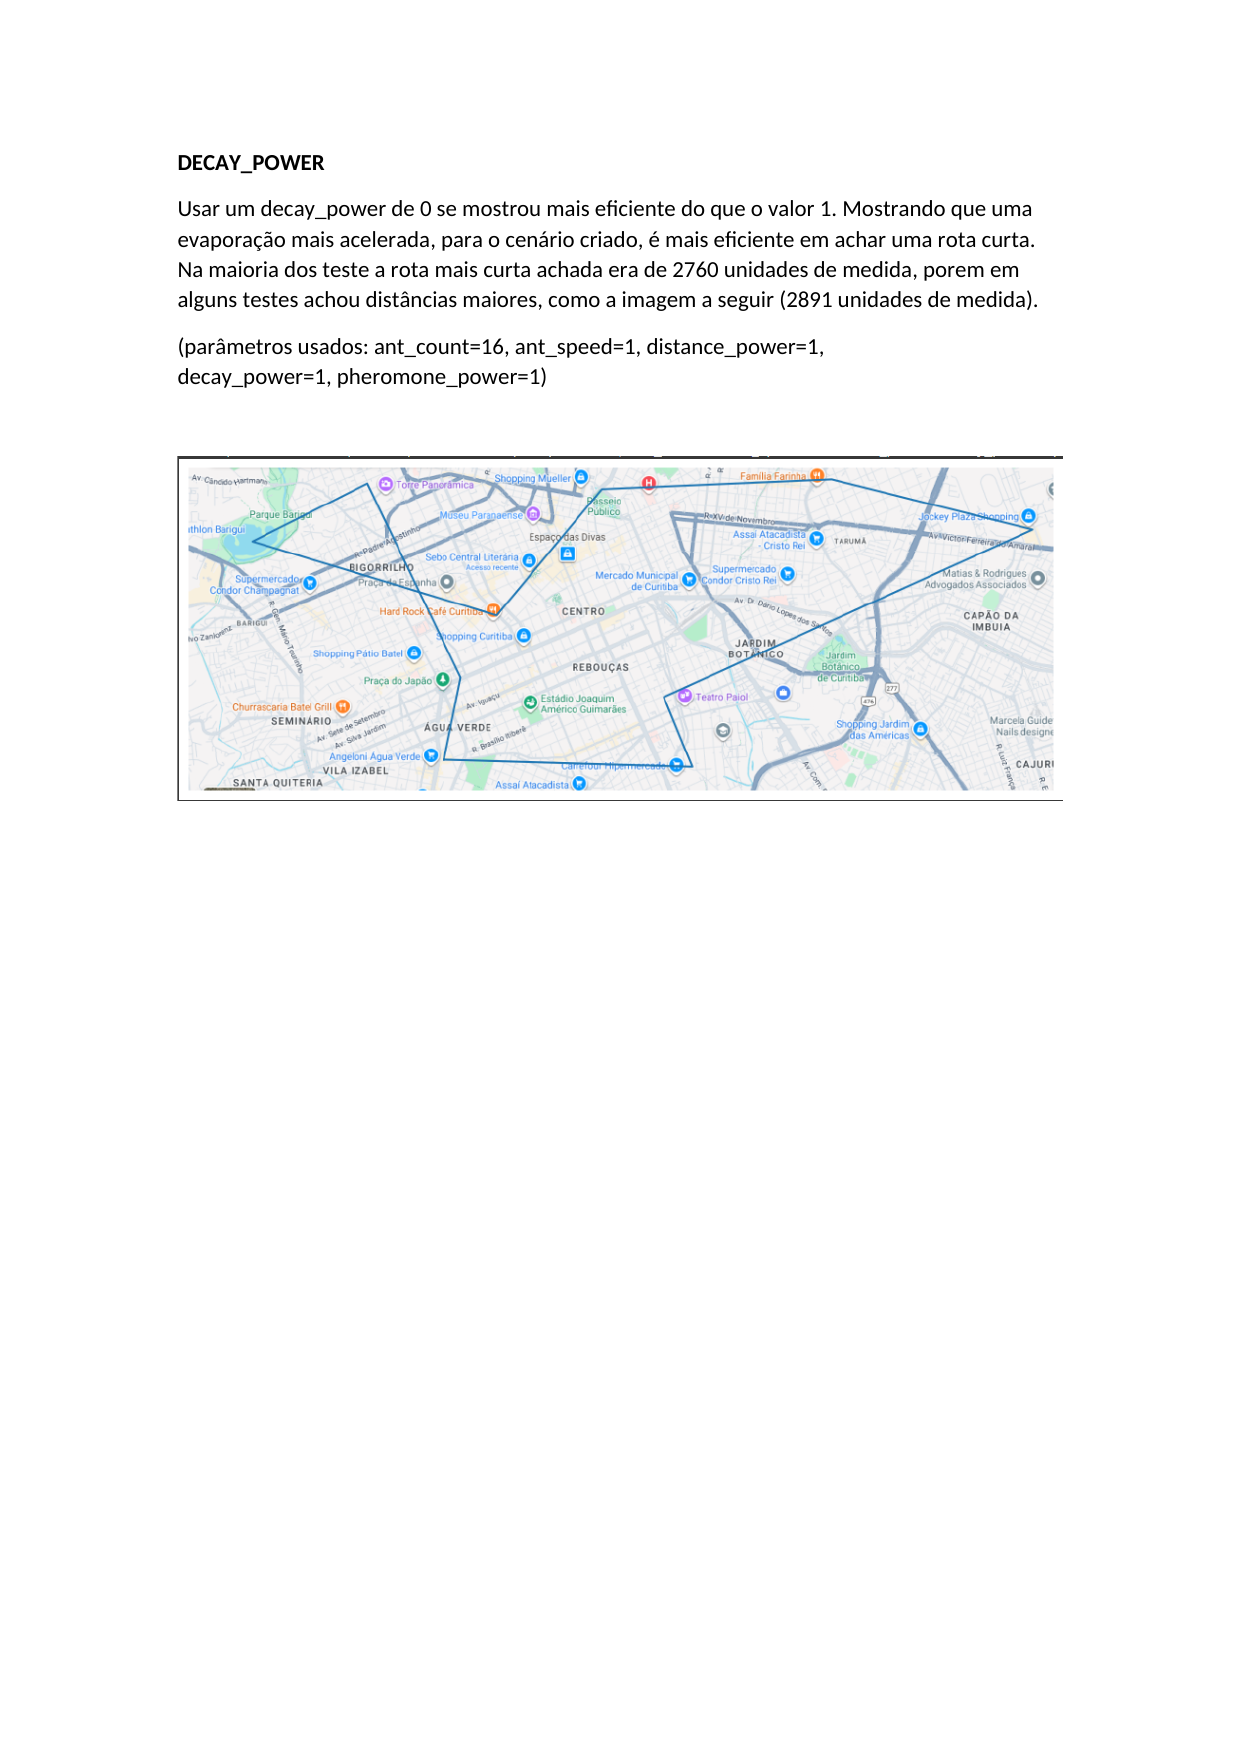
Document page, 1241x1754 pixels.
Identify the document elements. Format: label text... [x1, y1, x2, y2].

text Usar um decay_power de 0 se mostrou mais eficiente do que o valor 1. Mostrando que uma evaporação mais acelerada, para o cenário criado, é mais eficiente em achar uma rota curta. Na maioria dos teste a rota mais curta achada era de 2760 unidades de medida, porem em alguns testes achou distâncias maiores, como a imagem a seguir (2891 unidades de medida). [177, 194, 1063, 313]
text DECAY_POWER [177, 148, 1063, 176]
text (parâmetros usados: ant_count=16, ant_speed=1, distance_power=1, decay_power=1, pheromone_power=1) [177, 332, 1063, 390]
picture [177, 456, 1063, 801]
